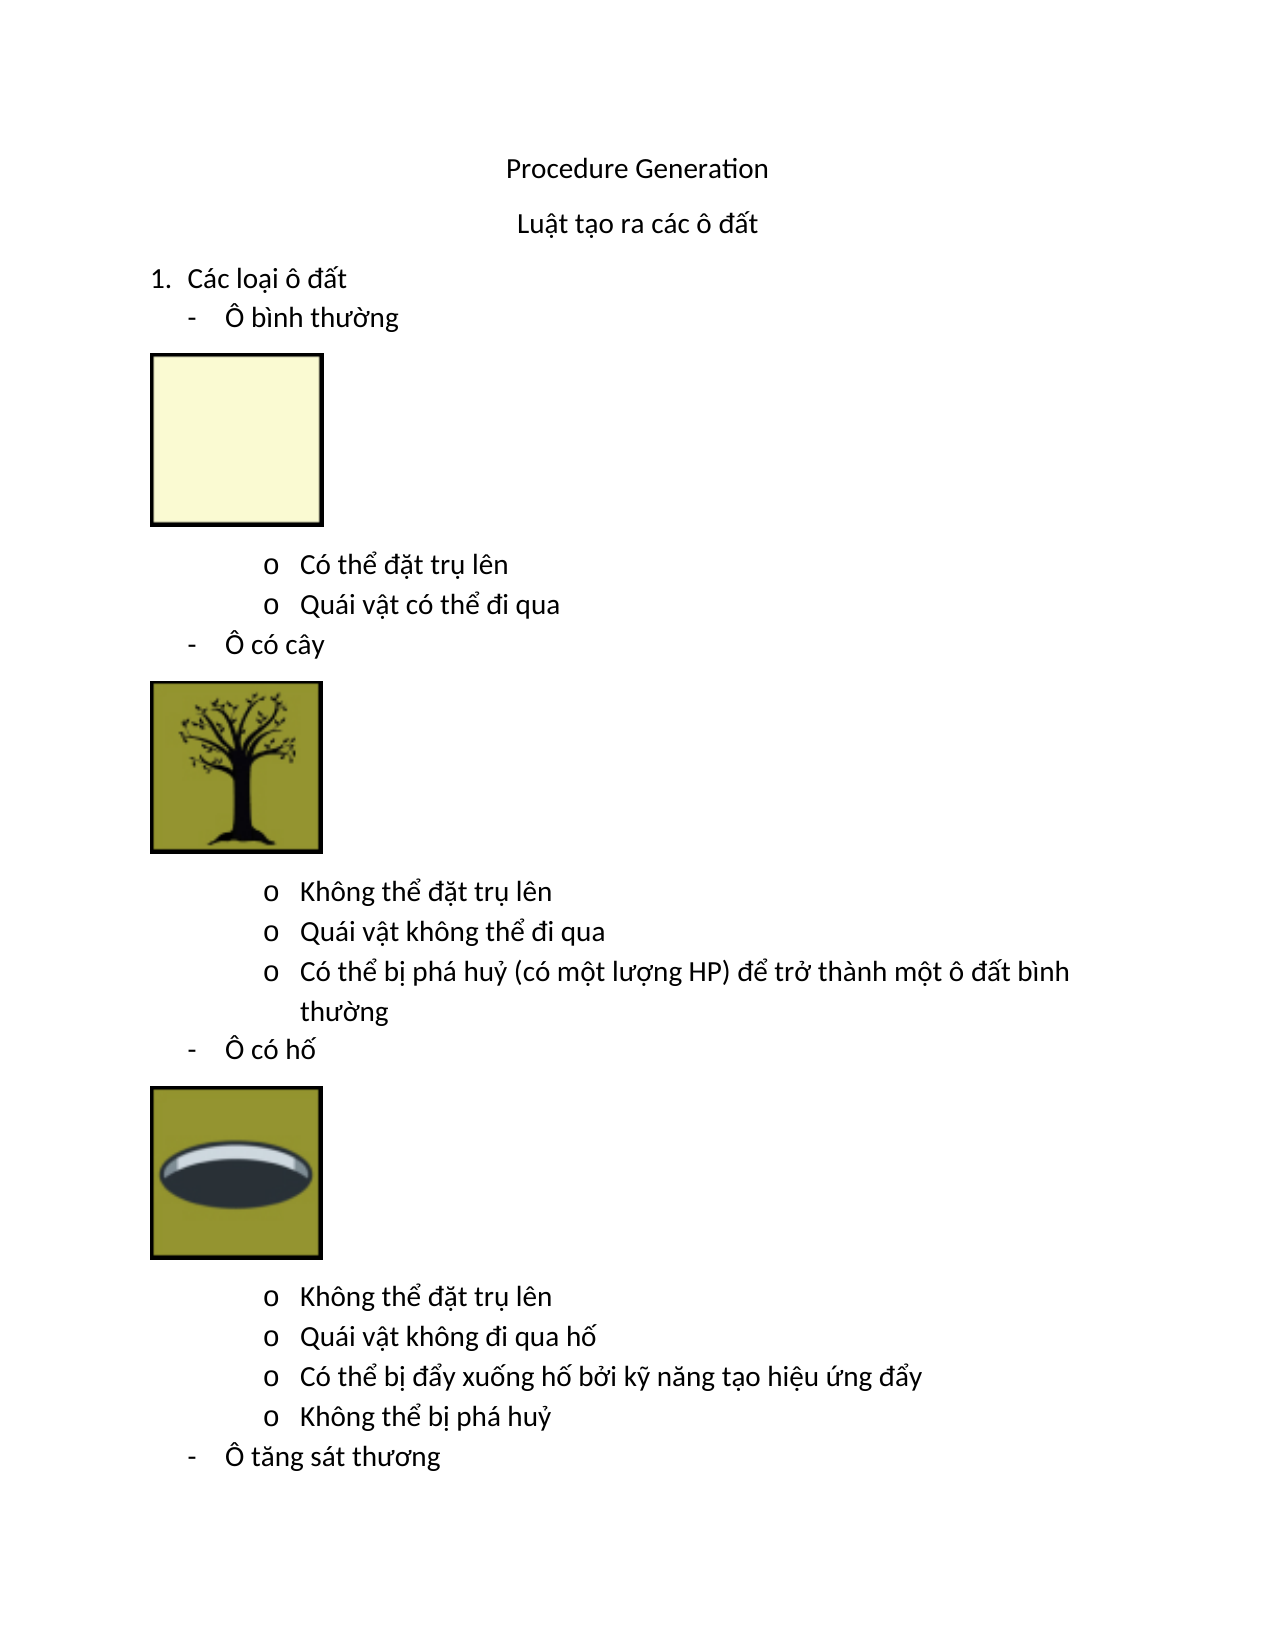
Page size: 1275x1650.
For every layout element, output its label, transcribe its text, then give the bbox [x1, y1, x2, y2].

list Không thể đặt trụ lên [262, 1278, 1125, 1315]
list Có thể đặt trụ lên [262, 546, 1125, 583]
list Có thể bị phá huỷ (có một lượng HP) để trở thành một ô đất bình thường [262, 953, 1125, 1028]
picture [150, 353, 324, 527]
picture [150, 1086, 323, 1260]
list Không thể bị phá huỷ [262, 1398, 1125, 1435]
picture [150, 681, 323, 854]
list Ô có hố [187, 1031, 1125, 1067]
list Ô tăng sát thương [187, 1438, 1125, 1474]
list Không thể đặt trụ lên [262, 873, 1125, 910]
list Ô có cây [187, 626, 1125, 662]
list Có thể bị đẩy xuống hố bởi kỹ năng tạo hiệu ứng đẩy [262, 1358, 1125, 1395]
list Ô bình thường [187, 299, 1125, 334]
list Quái vật có thể đi qua [262, 586, 1125, 623]
list Các loại ô đất [150, 260, 1125, 296]
text Procedure Generation [150, 150, 1125, 186]
text Luật tạo ra các ô đất [150, 205, 1125, 241]
list Quái vật không thể đi qua [262, 913, 1125, 950]
list Quái vật không đi qua hố [262, 1318, 1125, 1355]
